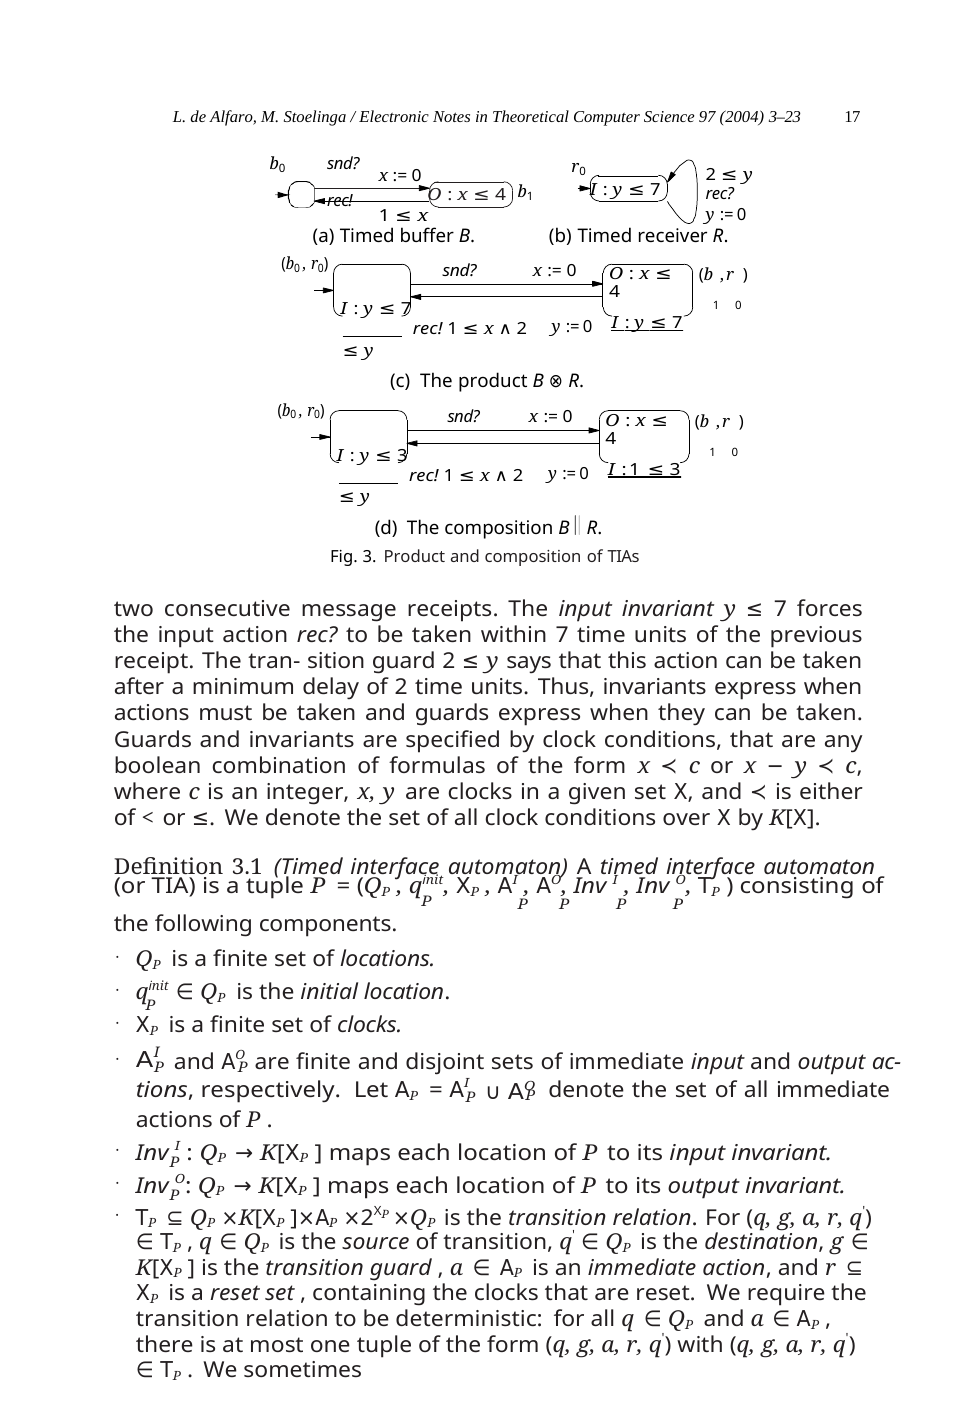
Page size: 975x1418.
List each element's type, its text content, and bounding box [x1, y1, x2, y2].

text I : y ≤ 7 [611, 312, 935, 332]
text I : y ≤ 7 [340, 301, 539, 317]
list qinit ∈ QP is the initial location. [116, 976, 935, 1006]
text (b0 , r0) [102, 252, 328, 277]
list QP is a finite set of locations. [116, 943, 436, 973]
list TP ⊆ QP ×K[XP ]×AP ×2XP ×QP is the transition relation. For (q, g, a, r, q') ∈ TP , q ∈ QP is the source of transition, q' ∈ QP is the destination, g ∈ K[XP ] is the transition guard , a ∈ AP is an immediate action, and r ⊆ XP is a reset set , containing the clocks that are reset. We require the transition relation to be deterministic: for all q ∈ QP and a ∈ AP , there is at most one tuple of the form (q, g, a, r, q') with (q, g, a, r, q') ∈ TP . We sometimes [115, 1205, 878, 1384]
text I : y ≤ 3 [336, 448, 536, 464]
text (b0 , r0) [102, 399, 325, 424]
text I : y ≤ 7 [537, 179, 661, 199]
text the following components. [113, 909, 436, 937]
text 1 ≤ x [378, 204, 533, 225]
text snd? [329, 405, 480, 427]
list XP is a finite set of clocks. [116, 1009, 935, 1039]
list I and AO are finite and disjoint sets of immediate input and output ac- [116, 1042, 935, 1076]
text tions, respectively. Let AP = AI [136, 1076, 472, 1103]
text y := 0 [705, 203, 935, 225]
text (or TIA) is a tuple P = (QP , qinit, XP , AI , AO, Inv I , Inv O, TP ) consisting of [372, 880, 935, 897]
text denote the set of all immediate [548, 1076, 935, 1103]
text rec? [705, 184, 935, 203]
text r0 [537, 159, 658, 179]
text (a) Timed buffer B. (b) Timed receiver R. [312, 225, 935, 247]
list Inv I : QP → K[XP ] maps each location of P to its input invariant. [116, 1137, 935, 1167]
text two consecutive message receipts. The input invariant y ≤ 7 forces the input action rec? to be taken within 7 time units of the previous receipt. The tran- sition guard 2 ≤ y says that this action can be taken after a minimum delay of 2 time units. Thus, invariants express when actions must be taken and guards express when they can be taken. Guards and invariants are specified by clock conditions, that are any boolean combination of formulas of the form x ≺ c or x − y ≺ c, where c is an integer, x, y are clocks in a given set X, and ≺ is either of < or ≤. We denote the set of all clock conditions over X by K[X]. [113, 596, 863, 832]
text y := 0 [551, 315, 597, 338]
text P P P P [517, 897, 935, 912]
text Fig. 3. Product and composition of TIAs [330, 545, 935, 568]
text rec! 1 ≤ x ∧ 2 ≤ y [342, 317, 539, 360]
text snd? x := 0 [442, 258, 579, 281]
text y := 0 [548, 462, 594, 484]
text x := 0 [528, 405, 575, 427]
text b1 [366, 186, 533, 204]
list The composition B R. [374, 514, 935, 540]
text O : x ≤ 4 [609, 264, 679, 301]
picture [574, 515, 580, 535]
text rec! 1 ≤ x ∧ 2 ≤ y [339, 464, 536, 507]
text x := 0 [378, 163, 533, 186]
text 2 ≤ y [705, 163, 935, 184]
list The product B ⊗ R. [390, 367, 935, 393]
text b0 snd? rec! [269, 152, 362, 212]
list Inv O: QP → K[XP ] maps each location of P to its output invariant. [116, 1170, 935, 1199]
text actions of P . [136, 1106, 935, 1133]
text Definition 3.1 (Timed interface automaton) A timed interface automaton [113, 851, 935, 880]
text I :1 ≤ 3 [608, 459, 935, 479]
text ∪ AO [485, 1076, 537, 1106]
text O : x ≤ 4 [605, 411, 676, 448]
